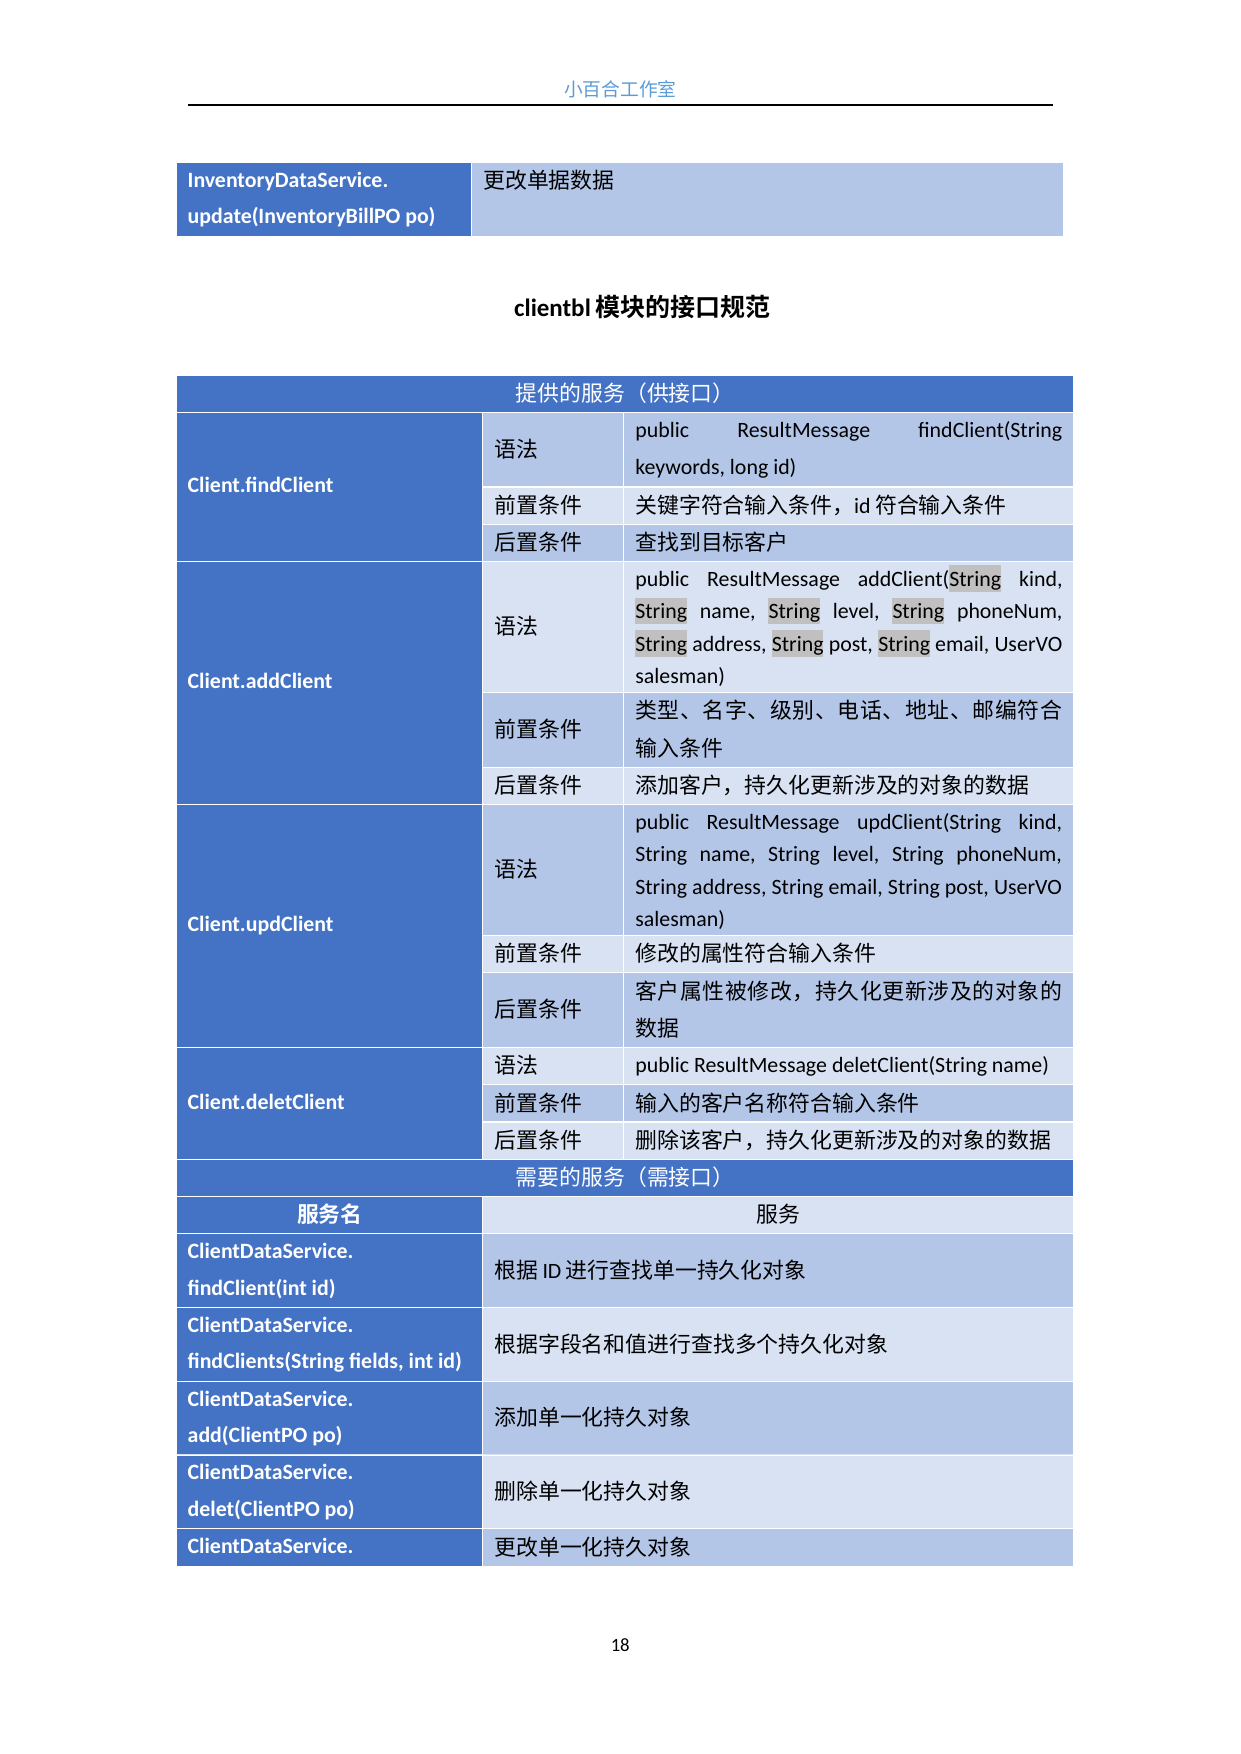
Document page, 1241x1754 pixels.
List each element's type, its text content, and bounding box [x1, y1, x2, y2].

table_cell 服务 [483, 1197, 1073, 1233]
table_cell public ResultMessage deletClient(String name) [624, 1048, 1073, 1084]
table_cell 根据ID进行查找单一持久化对象 [483, 1234, 1073, 1307]
table_cell 后置条件 [483, 525, 623, 561]
table_cell Client.addClient [177, 562, 482, 804]
table_cell 输入的客户名称符合输入条件 [624, 1085, 1073, 1121]
table_cell 语法 [483, 805, 623, 935]
table_cell 更改单据数据 [472, 163, 1063, 236]
table_cell 类型、名字、级别、电话、地址、邮编符合输入条件 [624, 693, 1073, 767]
table_cell 删除单一化持久对象 [483, 1456, 1073, 1528]
table_cell ClientDataService. findClient(int id) [177, 1234, 482, 1307]
table_cell ClientDataService. findClients(String fields, int id) [177, 1308, 482, 1381]
table_cell 后置条件 [483, 1123, 623, 1159]
table_cell ClientDataService. add(ClientPO po) [177, 1382, 482, 1454]
table_cell 需要的服务（需接口） [177, 1160, 1073, 1196]
table_cell 删除该客户，持久化更新涉及的对象的数据 [624, 1123, 1073, 1159]
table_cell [177, 1529, 482, 1566]
table_cell 前置条件 [483, 936, 623, 972]
table_cell 语法 [483, 413, 623, 486]
table_cell 添加客户，持久化更新涉及的对象的数据 [624, 768, 1073, 804]
table_cell 前置条件 [483, 488, 623, 524]
table_cell 前置条件 [483, 1085, 623, 1121]
table_cell ClientDataService. delet(ClientPO po) [177, 1456, 482, 1528]
table_cell public ResultMessage updClient(String kind, String name, String level, String phoneNum, String address, String email, String post, UserVO salesman) [624, 805, 1073, 935]
table_cell public ResultMessage findClient(String keywords, long id) [624, 413, 1073, 486]
table_cell 查找到目标客户 [624, 525, 1073, 561]
table_cell 语法 [483, 1048, 623, 1084]
table_cell 客户属性被修改，持久化更新涉及的对象的数据 [624, 973, 1073, 1047]
table_cell 后置条件 [483, 973, 623, 1047]
table_cell 语法 [483, 562, 623, 692]
table_cell 根据字段名和值进行查找多个持久化对象 [483, 1308, 1073, 1381]
list clientbl模块的接口规范 [232, 273, 1053, 338]
table_cell 更改单一化持久对象 [483, 1529, 1073, 1566]
table_cell 后置条件 [483, 768, 623, 804]
table_cell 添加单一化持久对象 [483, 1382, 1073, 1454]
table_cell 前置条件 [483, 693, 623, 767]
table_cell Client.updClient [177, 805, 482, 1047]
table_cell 服务名 [177, 1197, 482, 1233]
table_cell Client.findClient [177, 413, 482, 561]
table_cell Client.deletClient [177, 1048, 482, 1159]
table_header 提供的服务（供接口） [177, 376, 1073, 412]
table_cell 修改的属性符合输入条件 [624, 936, 1073, 972]
table_cell public ResultMessage addClient(String kind, String name, String level, String phoneNum, String address, String post, String email, UserVO salesman) [624, 562, 1073, 692]
table_cell 关键字符合输入条件，id符合输入条件 [624, 488, 1073, 524]
table_cell InventoryDataService. update(InventoryBillPO po) [177, 163, 471, 236]
